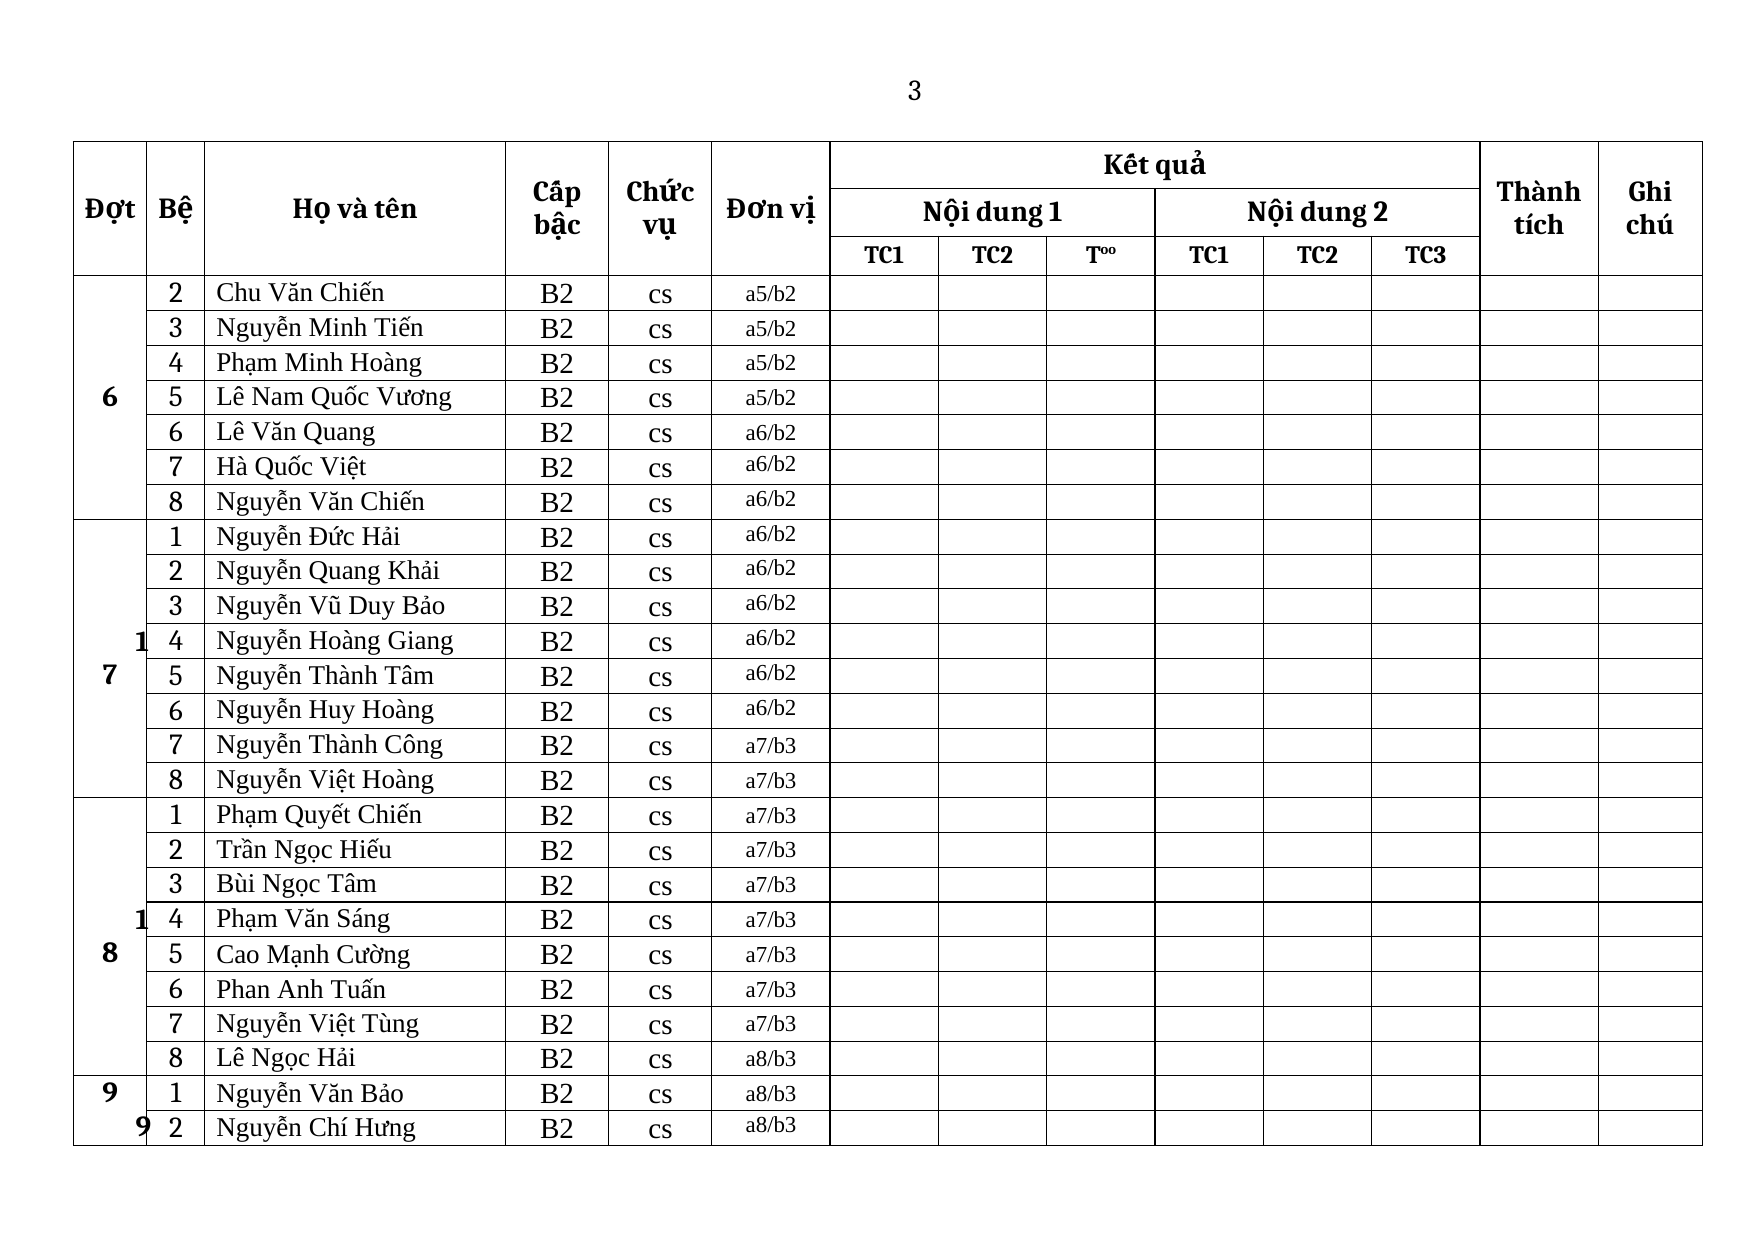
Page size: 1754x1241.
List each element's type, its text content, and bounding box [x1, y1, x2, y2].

table_cell 7 [147, 450, 204, 484]
table_cell [1156, 694, 1263, 727]
table_cell [1264, 868, 1371, 901]
table_cell [1264, 450, 1371, 484]
table_cell [1047, 1111, 1154, 1144]
table_cell a7/b3 [712, 1007, 829, 1041]
table_cell 4 [147, 624, 204, 658]
table_cell B2 [506, 694, 608, 727]
table_cell cs [609, 1042, 711, 1075]
table_cell [939, 937, 1046, 971]
table_cell [1156, 311, 1263, 345]
table_cell Lê Ngọc Hải [205, 1042, 505, 1075]
table_cell [1047, 520, 1154, 553]
table_cell [1372, 798, 1479, 832]
table_cell [831, 798, 938, 832]
table_cell cs [609, 589, 711, 623]
table_cell [1156, 763, 1263, 797]
table_cell [1372, 555, 1479, 588]
table_cell a5/b2 [712, 346, 829, 379]
table_cell [1481, 520, 1598, 553]
table_cell [1156, 381, 1263, 414]
table_cell B2 [506, 450, 608, 484]
table_cell [1047, 311, 1154, 345]
table_cell [1264, 903, 1371, 936]
table_cell a8/b3 [712, 1042, 829, 1075]
table_cell [939, 1076, 1046, 1110]
table_cell [939, 415, 1046, 449]
table_cell [1599, 1007, 1702, 1041]
table_cell [1481, 1076, 1598, 1110]
table_cell cs [609, 798, 711, 832]
table_cell [1481, 798, 1598, 832]
table_cell [1599, 972, 1702, 1006]
table_cell a7/b3 [712, 972, 829, 1006]
table_cell B2 [506, 763, 608, 797]
table_cell [831, 555, 938, 588]
table_cell [1264, 729, 1371, 762]
table_cell 17 [74, 520, 146, 797]
table_cell 6 [147, 694, 204, 727]
table_cell [1156, 729, 1263, 762]
table_cell 5 [147, 381, 204, 414]
table_cell [1599, 555, 1702, 588]
table_cell [1156, 798, 1263, 832]
table_cell TC1 [1156, 237, 1263, 275]
table_cell [1599, 659, 1702, 693]
table_cell [1047, 1042, 1154, 1075]
table_cell [939, 381, 1046, 414]
table_cell [831, 903, 938, 936]
table_cell [1264, 311, 1371, 345]
table_cell [1481, 729, 1598, 762]
table_cell [1481, 555, 1598, 588]
table_cell Nguyễn Việt Hoàng [205, 763, 505, 797]
table_cell cs [609, 729, 711, 762]
table_cell Nguyễn Văn Chiến [205, 485, 505, 519]
table_cell 18 [74, 798, 146, 1075]
table_cell [1156, 1076, 1263, 1110]
table_cell [1481, 450, 1598, 484]
table_cell cs [609, 381, 711, 414]
table_cell B2 [506, 729, 608, 762]
table_cell Nguyễn Chí Hưng [205, 1111, 505, 1144]
table_header Thành tích [1481, 142, 1598, 275]
table_cell [1047, 833, 1154, 867]
table_cell [831, 485, 938, 519]
table_cell [939, 589, 1046, 623]
table_cell [1047, 972, 1154, 1006]
table_cell [1372, 520, 1479, 553]
table_cell [1047, 346, 1154, 379]
table_cell [1372, 1076, 1479, 1110]
table_cell [1599, 381, 1702, 414]
table_cell [831, 1007, 938, 1041]
table_cell [1599, 589, 1702, 623]
table_cell cs [609, 1007, 711, 1041]
table_cell B2 [506, 903, 608, 936]
table_cell a6/b2 [712, 589, 829, 623]
table_cell a6/b2 [712, 694, 829, 727]
table_cell [1481, 381, 1598, 414]
table_cell [939, 729, 1046, 762]
table_cell a8/b3 [712, 1076, 829, 1110]
table_cell cs [609, 415, 711, 449]
table_cell 9 9 9 [74, 1076, 146, 1144]
table_cell B2 [506, 1042, 608, 1075]
table_cell Lê Văn Quang [205, 415, 505, 449]
table_cell B2 [506, 485, 608, 519]
table_cell [831, 311, 938, 345]
table_cell Nguyễn Vũ Duy Bảo [205, 589, 505, 623]
table_cell [1156, 589, 1263, 623]
table_cell B2 [506, 1076, 608, 1110]
table_cell B2 [506, 798, 608, 832]
table_cell [1264, 624, 1371, 658]
table_cell B2 [506, 659, 608, 693]
table_cell [1481, 624, 1598, 658]
table_cell [1047, 729, 1154, 762]
table_cell [1599, 520, 1702, 553]
table_header Đợt [74, 142, 146, 275]
table_cell [939, 624, 1046, 658]
table_cell [1372, 937, 1479, 971]
table_cell a6/b2 [712, 659, 829, 693]
table_cell [1372, 833, 1479, 867]
table_cell cs [609, 346, 711, 379]
table_cell [1599, 729, 1702, 762]
table_cell [1264, 1042, 1371, 1075]
table_cell [831, 624, 938, 658]
table_cell a7/b3 [712, 937, 829, 971]
table_cell [831, 1076, 938, 1110]
table_cell cs [609, 659, 711, 693]
table_cell [1372, 763, 1479, 797]
table_cell [1264, 276, 1371, 310]
table_cell [1156, 903, 1263, 936]
table_cell [1264, 485, 1371, 519]
table_header Chức vụ [609, 142, 711, 275]
table_cell Nguyễn Thành Công [205, 729, 505, 762]
table_cell 5 [147, 937, 204, 971]
table_cell cs [609, 903, 711, 936]
table_header Ghi chú [1599, 142, 1702, 275]
table_cell 3 [147, 868, 204, 901]
table_cell [1372, 972, 1479, 1006]
table_cell Nguyễn Văn Bảo [205, 1076, 505, 1110]
table_cell [1156, 1042, 1263, 1075]
table_cell 8 [147, 763, 204, 797]
table_cell [1264, 694, 1371, 727]
table_cell 4 [147, 903, 204, 936]
table_cell [939, 694, 1046, 727]
table_cell B2 [506, 833, 608, 867]
table_cell B2 [506, 868, 608, 901]
table_cell 1 [147, 520, 204, 553]
table_cell 3 [147, 311, 204, 345]
table_cell B2 [506, 1007, 608, 1041]
table_cell [1481, 415, 1598, 449]
table_cell [1599, 485, 1702, 519]
table_cell cs [609, 694, 711, 727]
table_cell [1047, 937, 1154, 971]
table_cell [1481, 1042, 1598, 1075]
table_cell [939, 868, 1046, 901]
table_cell cs [609, 450, 711, 484]
table_cell [831, 868, 938, 901]
table_cell [1156, 415, 1263, 449]
table_cell [1264, 589, 1371, 623]
table_cell 6 [147, 415, 204, 449]
table_cell cs [609, 937, 711, 971]
table_cell TC1 [831, 237, 938, 275]
table_cell [831, 972, 938, 1006]
table_cell [1047, 763, 1154, 797]
table_cell [939, 1042, 1046, 1075]
table_cell B2 [506, 346, 608, 379]
table_cell [1264, 381, 1371, 414]
table_cell [1599, 1111, 1702, 1144]
table_cell [939, 346, 1046, 379]
table_cell a7/b3 [712, 903, 829, 936]
table_cell [1372, 415, 1479, 449]
table_cell Nguyễn Việt Tùng [205, 1007, 505, 1041]
table_cell [1372, 624, 1479, 658]
table_cell B2 [506, 555, 608, 588]
table_cell [1156, 937, 1263, 971]
table_cell [1156, 276, 1263, 310]
table_cell [1264, 798, 1371, 832]
table_cell [1264, 937, 1371, 971]
table_cell Nội dung 2 [1156, 189, 1479, 236]
table_cell TC3 [1372, 237, 1479, 275]
table_cell a6/b2 [712, 624, 829, 658]
table_cell [831, 346, 938, 379]
table_cell TC2 [939, 237, 1046, 275]
table_cell [1372, 694, 1479, 727]
table_cell [1264, 1007, 1371, 1041]
table_cell 2 [147, 555, 204, 588]
table_header Đơn vị [712, 142, 829, 275]
table_cell [1481, 972, 1598, 1006]
table_cell [1481, 937, 1598, 971]
table_cell [939, 276, 1046, 310]
table_cell [1372, 276, 1479, 310]
table_cell [1372, 729, 1479, 762]
table_cell [1047, 450, 1154, 484]
table_cell [1264, 555, 1371, 588]
table_cell [1047, 381, 1154, 414]
table_cell Phạm Minh Hoàng [205, 346, 505, 379]
table_cell B2 [506, 415, 608, 449]
table_cell [1372, 903, 1479, 936]
table_cell [1156, 346, 1263, 379]
table_cell [1372, 311, 1479, 345]
table_cell 1 [147, 798, 204, 832]
table_cell [1599, 694, 1702, 727]
table_cell [1599, 1042, 1702, 1075]
table_cell [939, 485, 1046, 519]
table_cell [1599, 346, 1702, 379]
table_cell 7 [147, 1007, 204, 1041]
table_cell [1156, 450, 1263, 484]
table_cell a7/b3 [712, 868, 829, 901]
table_cell cs [609, 833, 711, 867]
table_cell Nguyễn Huy Hoàng [205, 694, 505, 727]
table_cell [1047, 624, 1154, 658]
table_cell a6/b2 [712, 520, 829, 553]
table_cell [939, 833, 1046, 867]
table_cell Nguyễn Đức Hải [205, 520, 505, 553]
table_cell [831, 415, 938, 449]
table_cell Nguyễn Minh Tiến [205, 311, 505, 345]
table_header Kết quả [831, 142, 1479, 188]
table_cell [1599, 276, 1702, 310]
table_cell [1156, 555, 1263, 588]
table_cell [1599, 1076, 1702, 1110]
table_cell [1156, 1111, 1263, 1144]
table_cell [1481, 833, 1598, 867]
table_cell [831, 729, 938, 762]
table_cell TC2 [1264, 237, 1371, 275]
table_cell [1372, 868, 1479, 901]
table_cell [1372, 659, 1479, 693]
table_cell a8/b3 [712, 1111, 829, 1144]
table_cell [1264, 763, 1371, 797]
table_cell 16 [74, 276, 146, 519]
table_cell [939, 1111, 1046, 1144]
table_cell [831, 763, 938, 797]
table_header Họ và tên [205, 142, 505, 275]
table_cell B2 [506, 311, 608, 345]
table_cell 2 [147, 833, 204, 867]
table_cell a7/b3 [712, 798, 829, 832]
table_cell [1264, 520, 1371, 553]
table_cell [1047, 276, 1154, 310]
table_cell B2 [506, 1111, 608, 1144]
table_cell [939, 798, 1046, 832]
table_cell [939, 659, 1046, 693]
table_cell cs [609, 624, 711, 658]
table_cell B2 [506, 520, 608, 553]
table_cell a6/b2 [712, 415, 829, 449]
table_cell [939, 520, 1046, 553]
table_cell Hà Quốc Việt [205, 450, 505, 484]
table_cell [1599, 415, 1702, 449]
table_cell [1047, 555, 1154, 588]
table_cell [1372, 1111, 1479, 1144]
table_cell [831, 450, 938, 484]
table_cell [939, 450, 1046, 484]
table_cell [1264, 346, 1371, 379]
table_cell [831, 694, 938, 727]
table_cell [1372, 485, 1479, 519]
table_cell [1481, 659, 1598, 693]
table_cell [1372, 1007, 1479, 1041]
table_cell Cao Mạnh Cường [205, 937, 505, 971]
table_cell [1156, 972, 1263, 1006]
table_cell Trần Ngọc Hiếu [205, 833, 505, 867]
table_cell cs [609, 311, 711, 345]
table_cell [1156, 485, 1263, 519]
table_cell [1481, 485, 1598, 519]
table_cell [1481, 868, 1598, 901]
table_cell [1156, 833, 1263, 867]
table_cell Phạm Văn Sáng [205, 903, 505, 936]
table_cell a7/b3 [712, 729, 829, 762]
table_cell cs [609, 763, 711, 797]
table_cell [1481, 1111, 1598, 1144]
table_header Bệ [147, 142, 204, 275]
table_cell [831, 276, 938, 310]
table_cell 2 [147, 276, 204, 310]
table_cell Nguyễn Quang Khải [205, 555, 505, 588]
table_cell [1599, 868, 1702, 901]
table_cell [1599, 763, 1702, 797]
table_cell [1047, 485, 1154, 519]
table_cell [1047, 1076, 1154, 1110]
table_cell Nguyễn Thành Tâm [205, 659, 505, 693]
table_cell [1264, 1076, 1371, 1110]
table_cell Chu Văn Chiến [205, 276, 505, 310]
table_cell a7/b3 [712, 763, 829, 797]
table_cell [1156, 624, 1263, 658]
table_cell [1264, 1111, 1371, 1144]
table_cell [1047, 798, 1154, 832]
table_cell [1481, 276, 1598, 310]
table_cell [1372, 450, 1479, 484]
table_cell Bùi Ngọc Tâm [205, 868, 505, 901]
table_cell [1599, 450, 1702, 484]
table_cell [831, 659, 938, 693]
table_cell [1372, 381, 1479, 414]
table_cell [939, 555, 1046, 588]
table_cell [1264, 833, 1371, 867]
table_cell [1599, 311, 1702, 345]
table_cell cs [609, 555, 711, 588]
table_cell [1264, 415, 1371, 449]
table_cell [1481, 694, 1598, 727]
table_cell [1156, 1007, 1263, 1041]
table_cell 2 [147, 1111, 204, 1144]
table_cell cs [609, 520, 711, 553]
table_cell [1047, 1007, 1154, 1041]
table_cell [831, 937, 938, 971]
table_cell [939, 311, 1046, 345]
table_cell [831, 381, 938, 414]
table_cell [1156, 868, 1263, 901]
table_cell a5/b2 [712, 311, 829, 345]
table_cell [1047, 694, 1154, 727]
table_cell 6 [147, 972, 204, 1006]
table_cell [831, 1042, 938, 1075]
table_cell [831, 589, 938, 623]
table_cell cs [609, 868, 711, 901]
table_cell [1481, 589, 1598, 623]
table_cell cs [609, 485, 711, 519]
table_cell [939, 972, 1046, 1006]
table_cell [1372, 1042, 1479, 1075]
table_cell 4 [147, 346, 204, 379]
table_cell Nội dung 1 [831, 189, 1154, 236]
table_cell [831, 1111, 938, 1144]
table_cell Phan Anh Tuấn [205, 972, 505, 1006]
table_cell [1156, 659, 1263, 693]
table_cell [1599, 937, 1702, 971]
table_cell a6/b2 [712, 450, 829, 484]
table_cell [939, 903, 1046, 936]
table_cell a6/b2 [712, 555, 829, 588]
table_cell cs [609, 972, 711, 1006]
table_cell 5 [147, 659, 204, 693]
table_cell cs [609, 1076, 711, 1110]
table_cell B2 [506, 972, 608, 1006]
table_cell [831, 833, 938, 867]
table_cell [1599, 798, 1702, 832]
table_cell [1047, 659, 1154, 693]
table_cell [1047, 589, 1154, 623]
table_cell [1047, 903, 1154, 936]
table_cell [1481, 1007, 1598, 1041]
table_cell 8 [147, 485, 204, 519]
table_cell a6/b2 [712, 485, 829, 519]
table_cell [1372, 589, 1479, 623]
table_cell a5/b2 [712, 381, 829, 414]
table_cell 7 [147, 729, 204, 762]
table_cell 3 [147, 589, 204, 623]
table_cell [939, 1007, 1046, 1041]
table_cell [1481, 346, 1598, 379]
table_cell [1264, 972, 1371, 1006]
table_cell B2 [506, 381, 608, 414]
table_cell [1264, 659, 1371, 693]
table_cell Nguyễn Hoàng Giang [205, 624, 505, 658]
table_cell [1481, 311, 1598, 345]
table_header Cấp bậc [506, 142, 608, 275]
table_cell a5/b2 [712, 276, 829, 310]
table_cell [1481, 763, 1598, 797]
table_cell [1047, 868, 1154, 901]
table_cell B2 [506, 624, 608, 658]
table_cell [1372, 346, 1479, 379]
table_cell [1047, 415, 1154, 449]
table_cell 8 [147, 1042, 204, 1075]
table_cell [1599, 903, 1702, 936]
table_cell 1 [147, 1076, 204, 1110]
table_cell B2 [506, 589, 608, 623]
table_cell [1156, 520, 1263, 553]
table_cell [939, 763, 1046, 797]
table_cell B2 [506, 937, 608, 971]
table_cell B2 [506, 276, 608, 310]
table_cell cs [609, 276, 711, 310]
table_cell Lê Nam Quốc Vương [205, 381, 505, 414]
table_cell [1481, 903, 1598, 936]
table_cell a7/b3 [712, 833, 829, 867]
table_cell [831, 520, 938, 553]
table_cell [1599, 833, 1702, 867]
table_cell cs [609, 1111, 711, 1144]
table_cell Too [1047, 237, 1154, 275]
table_cell [1599, 624, 1702, 658]
table_cell Phạm Quyết Chiến [205, 798, 505, 832]
